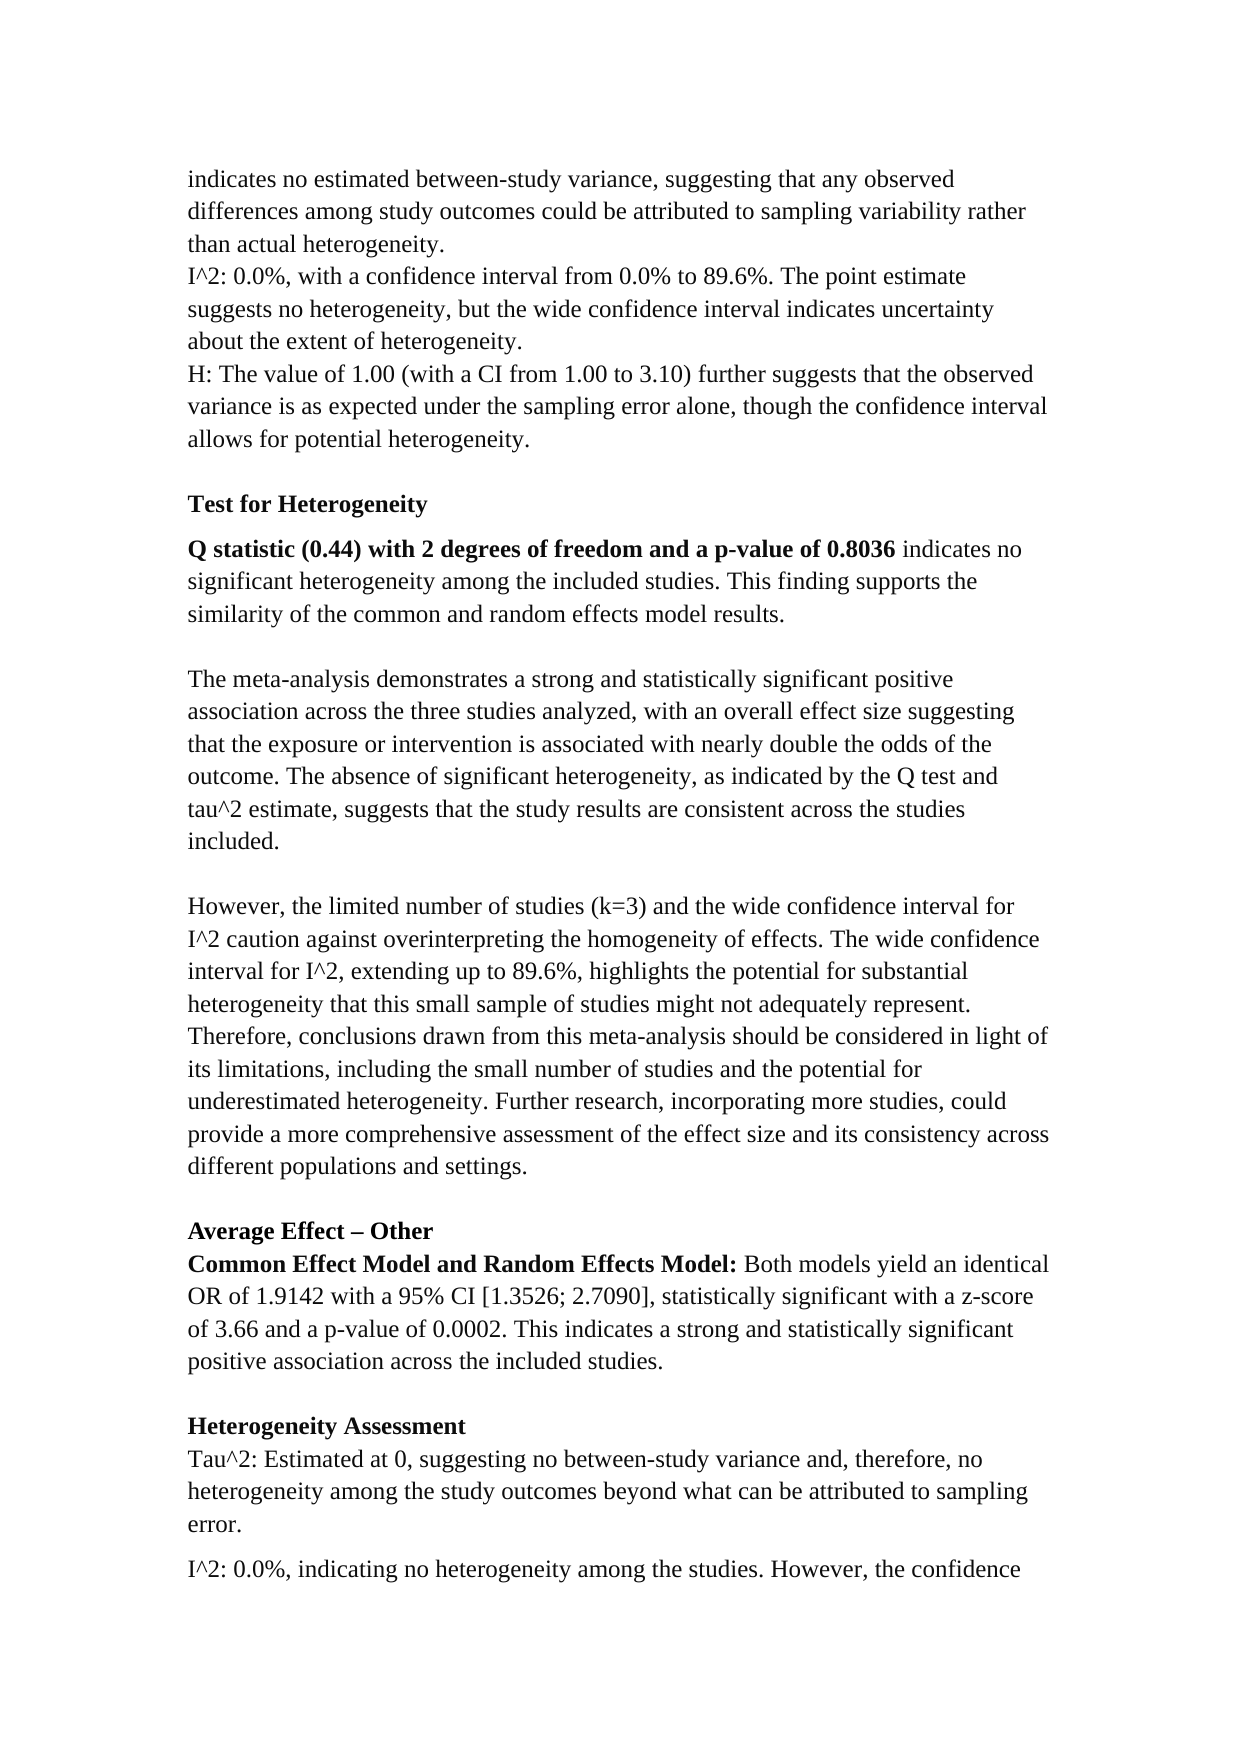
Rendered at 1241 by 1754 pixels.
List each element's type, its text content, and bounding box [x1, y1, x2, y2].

text Average Effect – Other [187, 1214, 1053, 1247]
text Q statistic (0.44) with 2 degrees of freedom and a p-value of 0.8036 indicates no significant heterogeneity among the included studies. This finding supports the similarity of the common and random effects model results. [187, 532, 1053, 629]
text I^2: 0.0%, with a confidence interval from 0.0% to 89.6%. The point estimate suggests no heterogeneity, but the wide confidence interval indicates uncertainty about the extent of heterogeneity. [187, 259, 1053, 357]
text Common Effect Model and Random Effects Model: Both models yield an identical OR of 1.9142 with a 95% CI [1.3526; 2.7090], statistically significant with a z-score of 3.66 and a p-value of 0.0002. This indicates a strong and statistically significant positive association across the included studies. [187, 1247, 1053, 1377]
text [187, 1552, 1053, 1584]
text The meta-analysis demonstrates a strong and statistically significant positive association across the three studies analyzed, with an overall effect size suggesting that the exposure or intervention is associated with nearly double the odds of the outcome. The absence of significant heterogeneity, as indicated by the Q test and tau^2 estimate, suggests that the study results are consistent across the studies included. [187, 662, 1053, 857]
text Test for Heterogeneity [187, 487, 1053, 519]
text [187, 162, 1053, 259]
text Tau^2: Estimated at 0, suggesting no between-study variance and, therefore, no heterogeneity among the study outcomes beyond what can be attributed to sampling error. [187, 1442, 1053, 1539]
text Heterogeneity Assessment [187, 1409, 1053, 1442]
text However, the limited number of studies (k=3) and the wide confidence interval for I^2 caution against overinterpreting the homogeneity of effects. The wide confidence interval for I^2, extending up to 89.6%, highlights the potential for substantial heterogeneity that this small sample of studies might not adequately represent. Therefore, conclusions drawn from this meta-analysis should be considered in light of its limitations, including the small number of studies and the potential for underestimated heterogeneity. Further research, incorporating more studies, could provide a more comprehensive assessment of the effect size and its consistency across different populations and settings. [187, 889, 1053, 1182]
text H: The value of 1.00 (with a CI from 1.00 to 3.10) further suggests that the observed variance is as expected under the sampling error alone, though the confidence interval allows for potential heterogeneity. [187, 357, 1053, 454]
